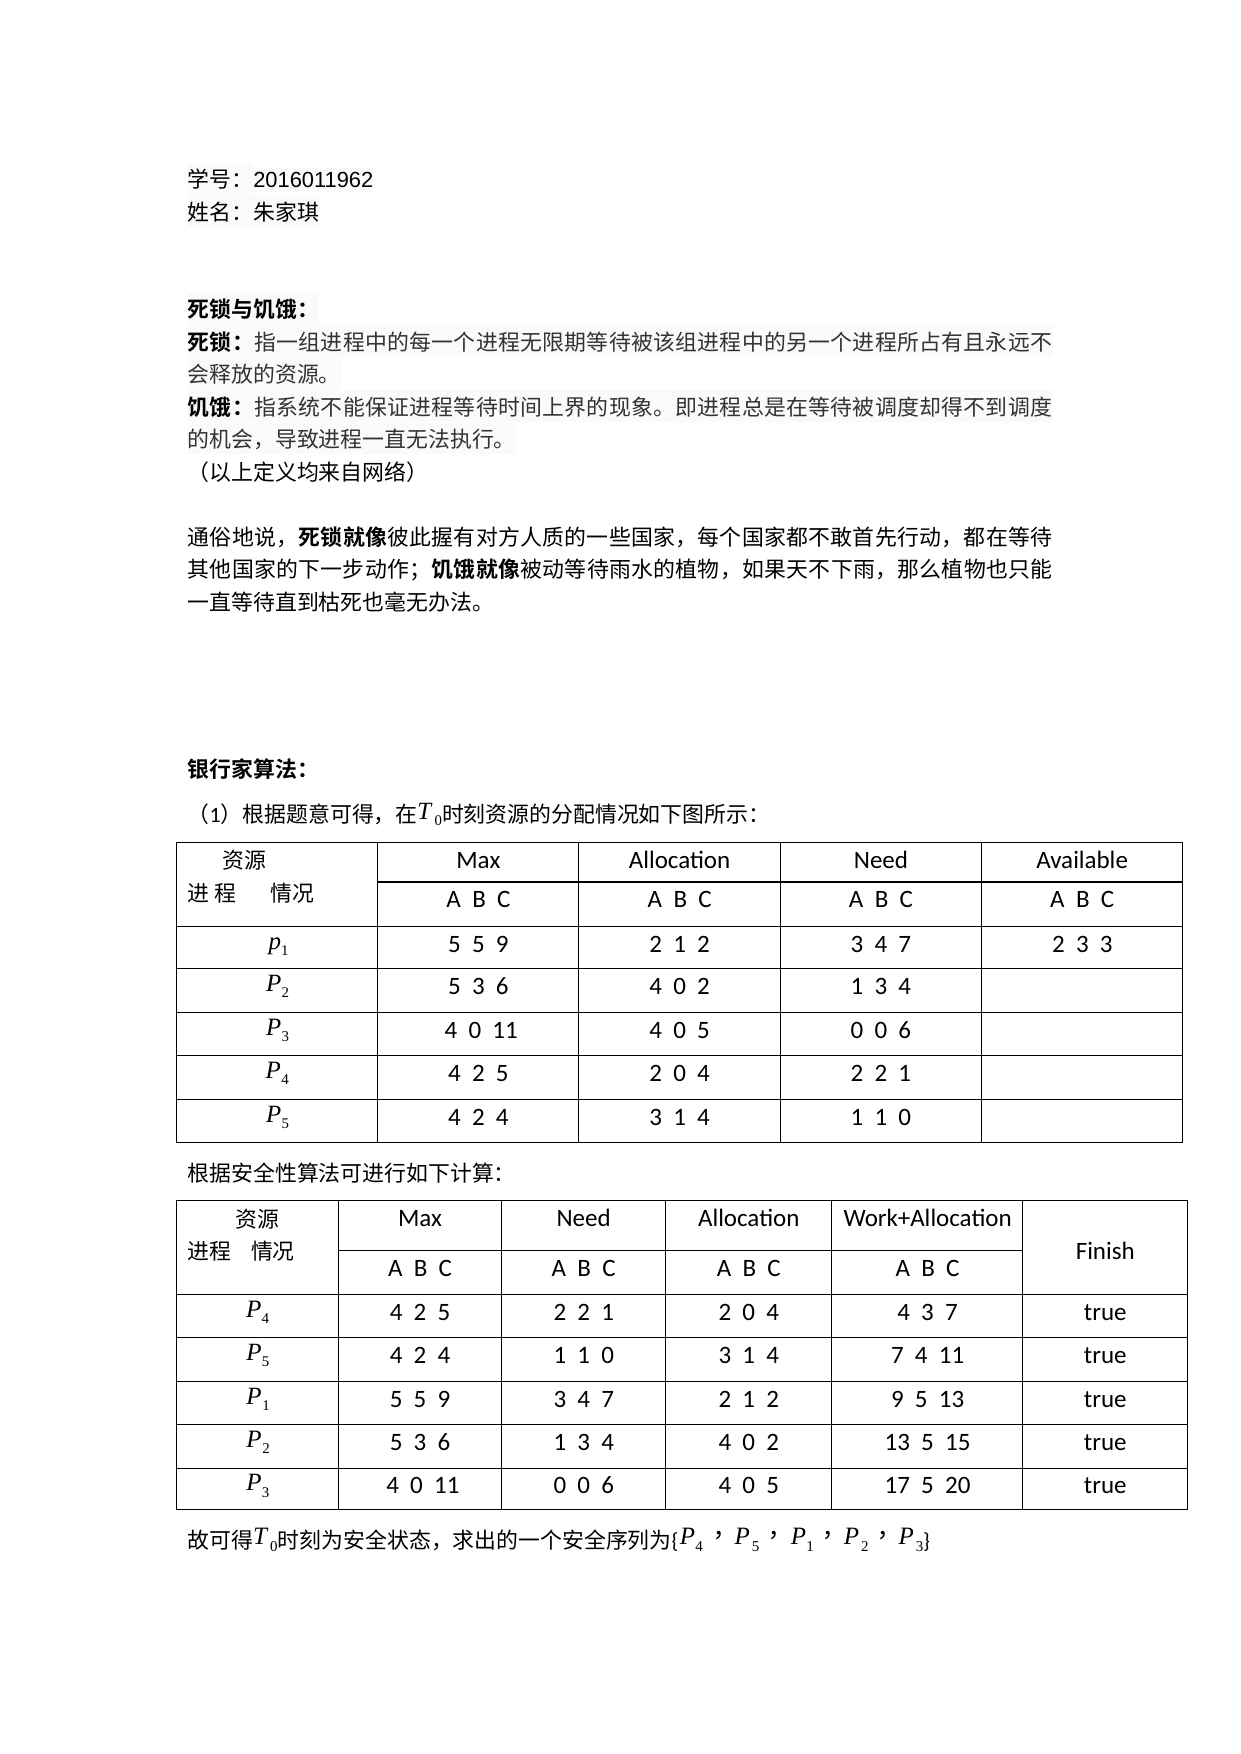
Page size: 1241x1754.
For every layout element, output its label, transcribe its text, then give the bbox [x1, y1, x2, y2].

table_cell [177, 1100, 377, 1142]
text 根据安全性算法可进行如下计算： [187, 1155, 1053, 1188]
table_cell 1 1 0 [781, 1100, 981, 1142]
table_cell 13 5 15 [832, 1425, 1022, 1467]
table_cell 2 1 2 [579, 927, 780, 968]
table_header Work+Allocation [832, 1201, 1022, 1250]
table_cell 4 0 2 [579, 969, 780, 1012]
table_cell 7 4 11 [832, 1338, 1022, 1381]
table_header Allocation [666, 1201, 831, 1250]
table_cell [177, 969, 377, 1012]
table_cell [177, 1056, 377, 1099]
table_cell 2 0 4 [579, 1056, 780, 1099]
table_cell [982, 1013, 1182, 1055]
table_header Available [982, 843, 1182, 881]
table_cell [177, 1295, 338, 1337]
table_cell [982, 1056, 1182, 1099]
table_cell true [1023, 1382, 1187, 1424]
text 姓名：朱家琪 [187, 194, 1053, 227]
table_cell 4 2 5 [339, 1295, 501, 1337]
table_cell 3 1 4 [579, 1100, 780, 1142]
table_header Finish [1023, 1201, 1187, 1294]
table_cell 5 5 9 [339, 1382, 501, 1424]
table_cell 0 0 6 [781, 1013, 981, 1055]
table_cell 4 2 4 [339, 1338, 501, 1381]
table_header 资源 进 程 情况 [177, 843, 377, 926]
table_cell 3 4 7 [781, 927, 981, 968]
table_cell 4 0 5 [579, 1013, 780, 1055]
table_cell 5 3 6 [339, 1425, 501, 1467]
table_header Allocation [579, 843, 780, 881]
table_cell 4 0 11 [339, 1469, 501, 1509]
table_cell [177, 927, 377, 968]
table_cell 4 0 2 [666, 1425, 831, 1467]
table_header 资源 进程 情况 [177, 1201, 338, 1294]
table_cell 5 5 9 [378, 927, 578, 968]
table_cell A B C [502, 1251, 665, 1294]
table_cell true [1023, 1295, 1187, 1337]
table_cell [982, 1100, 1182, 1142]
table_cell 2 0 4 [666, 1295, 831, 1337]
text 学号：2016011962 [187, 162, 1053, 194]
table_cell 4 2 5 [378, 1056, 578, 1099]
table_header Need [781, 843, 981, 881]
table_cell [982, 969, 1182, 1012]
table_header Need [502, 1201, 665, 1250]
table_cell 2 3 3 [982, 927, 1182, 968]
table_cell true [1023, 1425, 1187, 1467]
table_cell 2 1 2 [666, 1382, 831, 1424]
table_cell A B C [666, 1251, 831, 1294]
table_cell 4 2 4 [378, 1100, 578, 1142]
table_cell 1 3 4 [781, 969, 981, 1012]
table_cell A B C [982, 883, 1182, 926]
table_cell 4 0 11 [378, 1013, 578, 1055]
table_cell 17 5 20 [832, 1469, 1022, 1509]
table_cell true [1023, 1338, 1187, 1381]
table_cell 3 4 7 [502, 1382, 665, 1424]
table_cell [177, 1382, 338, 1424]
table_cell 1 3 4 [502, 1425, 665, 1467]
table_cell 1 1 0 [502, 1338, 665, 1381]
text （1）根据题意可得，在时刻资源的分配情况如下图所示： [187, 797, 1053, 829]
table_cell 2 2 1 [502, 1295, 665, 1337]
table_cell A B C [339, 1251, 501, 1294]
table_cell 4 3 7 [832, 1295, 1022, 1337]
table_cell [177, 1425, 338, 1467]
table_cell [177, 1469, 338, 1509]
table_cell 0 0 6 [502, 1469, 665, 1509]
text （以上定义均来自网络） [187, 454, 1053, 487]
table_cell A B C [832, 1251, 1022, 1294]
text 故可得时刻为安全状态，求出的一个安全序列为{} [187, 1522, 1053, 1555]
table_cell A B C [378, 883, 578, 926]
table_cell 4 0 5 [666, 1469, 831, 1509]
table_cell 2 2 1 [781, 1056, 981, 1099]
text 饥饿：指系统不能保证进程等待时间上界的现象。即进程总是在等待被调度却得不到调度的机会，导致进程一直无法执行。 [187, 389, 1053, 454]
table_cell A B C [579, 883, 780, 926]
text 银行家算法： [187, 752, 1053, 784]
table_header Max [339, 1201, 501, 1250]
text 死锁与饥饿： [187, 292, 1053, 324]
text 通俗地说，死锁就像彼此握有对方人质的一些国家，每个国家都不敢首先行动，都在等待其他国家的下一步动作；饥饿就像被动等待雨水的植物，如果天不下雨，那么植物也只能一直等待直到枯死也毫无办法。 [187, 519, 1053, 617]
table_cell 3 1 4 [666, 1338, 831, 1381]
table_cell true [1023, 1469, 1187, 1509]
table_cell 9 5 13 [832, 1382, 1022, 1424]
table_cell A B C [781, 883, 981, 926]
table_cell [177, 1338, 338, 1381]
table_cell 5 3 6 [378, 969, 578, 1012]
text 死锁：指一组进程中的每一个进程无限期等待被该组进程中的另一个进程所占有且永远不会释放的资源。 [187, 324, 1053, 389]
table_cell [177, 1013, 377, 1055]
table_header Max [378, 843, 578, 881]
